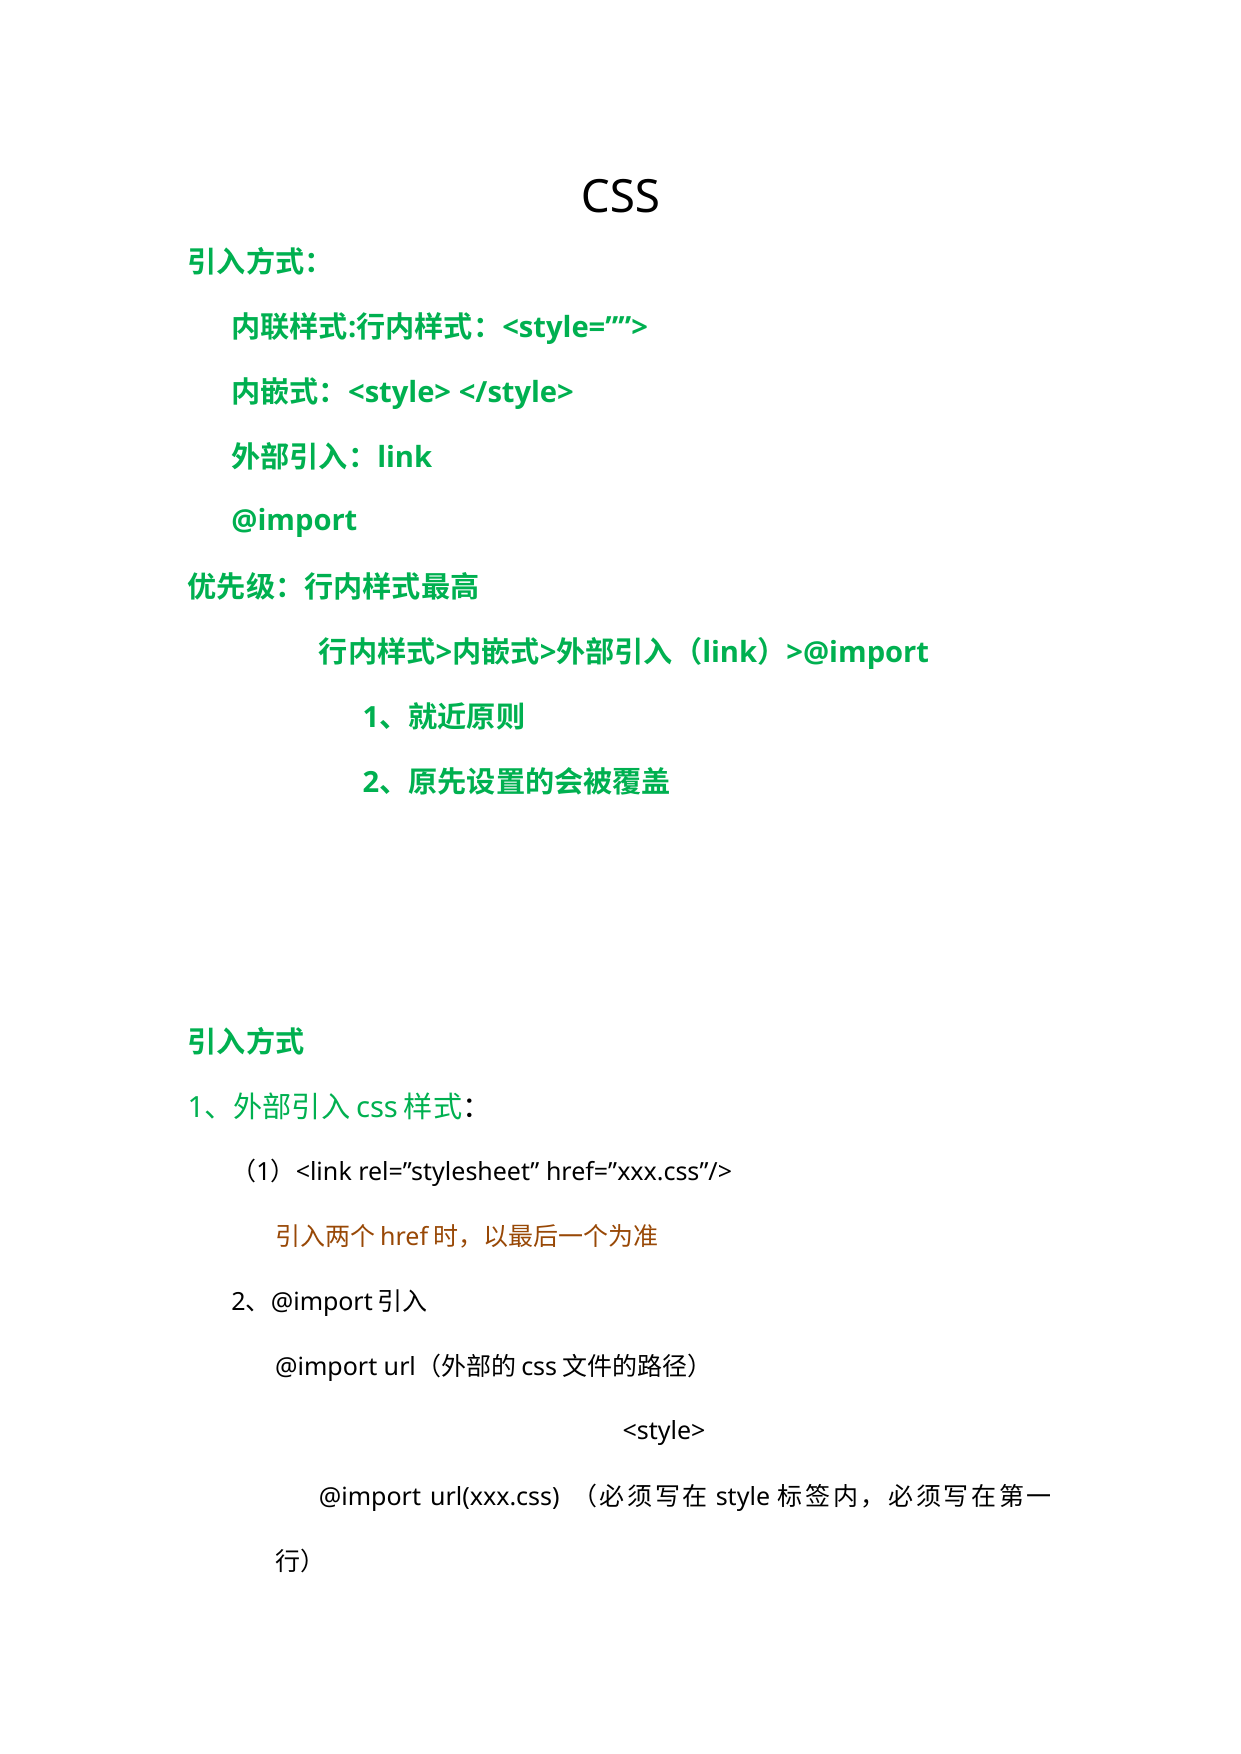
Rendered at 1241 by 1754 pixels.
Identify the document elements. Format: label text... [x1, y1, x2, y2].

text 2、@import引入 [187, 1267, 1053, 1332]
text 优先级：行内样式最高 [187, 552, 1053, 617]
text @import url（外部的css文件的路径） [231, 1332, 1053, 1397]
text （1）<link rel=”stylesheet” href=”xxx.css”/> [187, 1137, 1053, 1202]
text 内联样式:行内样式：<style=””> [187, 292, 1053, 357]
text 内嵌式：<style> </style> [187, 357, 1053, 422]
text @import [187, 487, 1053, 552]
text CSS [187, 162, 1053, 227]
text 2、原先设置的会被覆盖 [319, 747, 1053, 812]
text <style> [231, 1397, 1053, 1462]
text 行内样式>内嵌式>外部引入（link）>@import [187, 617, 1053, 682]
text 1、就近原则 [187, 682, 1053, 747]
text 外部引入：link [187, 422, 1053, 487]
text 1、外部引入css样式： [187, 1072, 1053, 1137]
text 引入两个href时，以最后一个为准 [187, 1202, 1053, 1267]
text 引入方式： [187, 227, 1053, 292]
text 引入方式 [187, 1007, 1053, 1072]
text @import url(xxx.css) （必须写在style标签内，必须写在第一行） [275, 1462, 1053, 1592]
